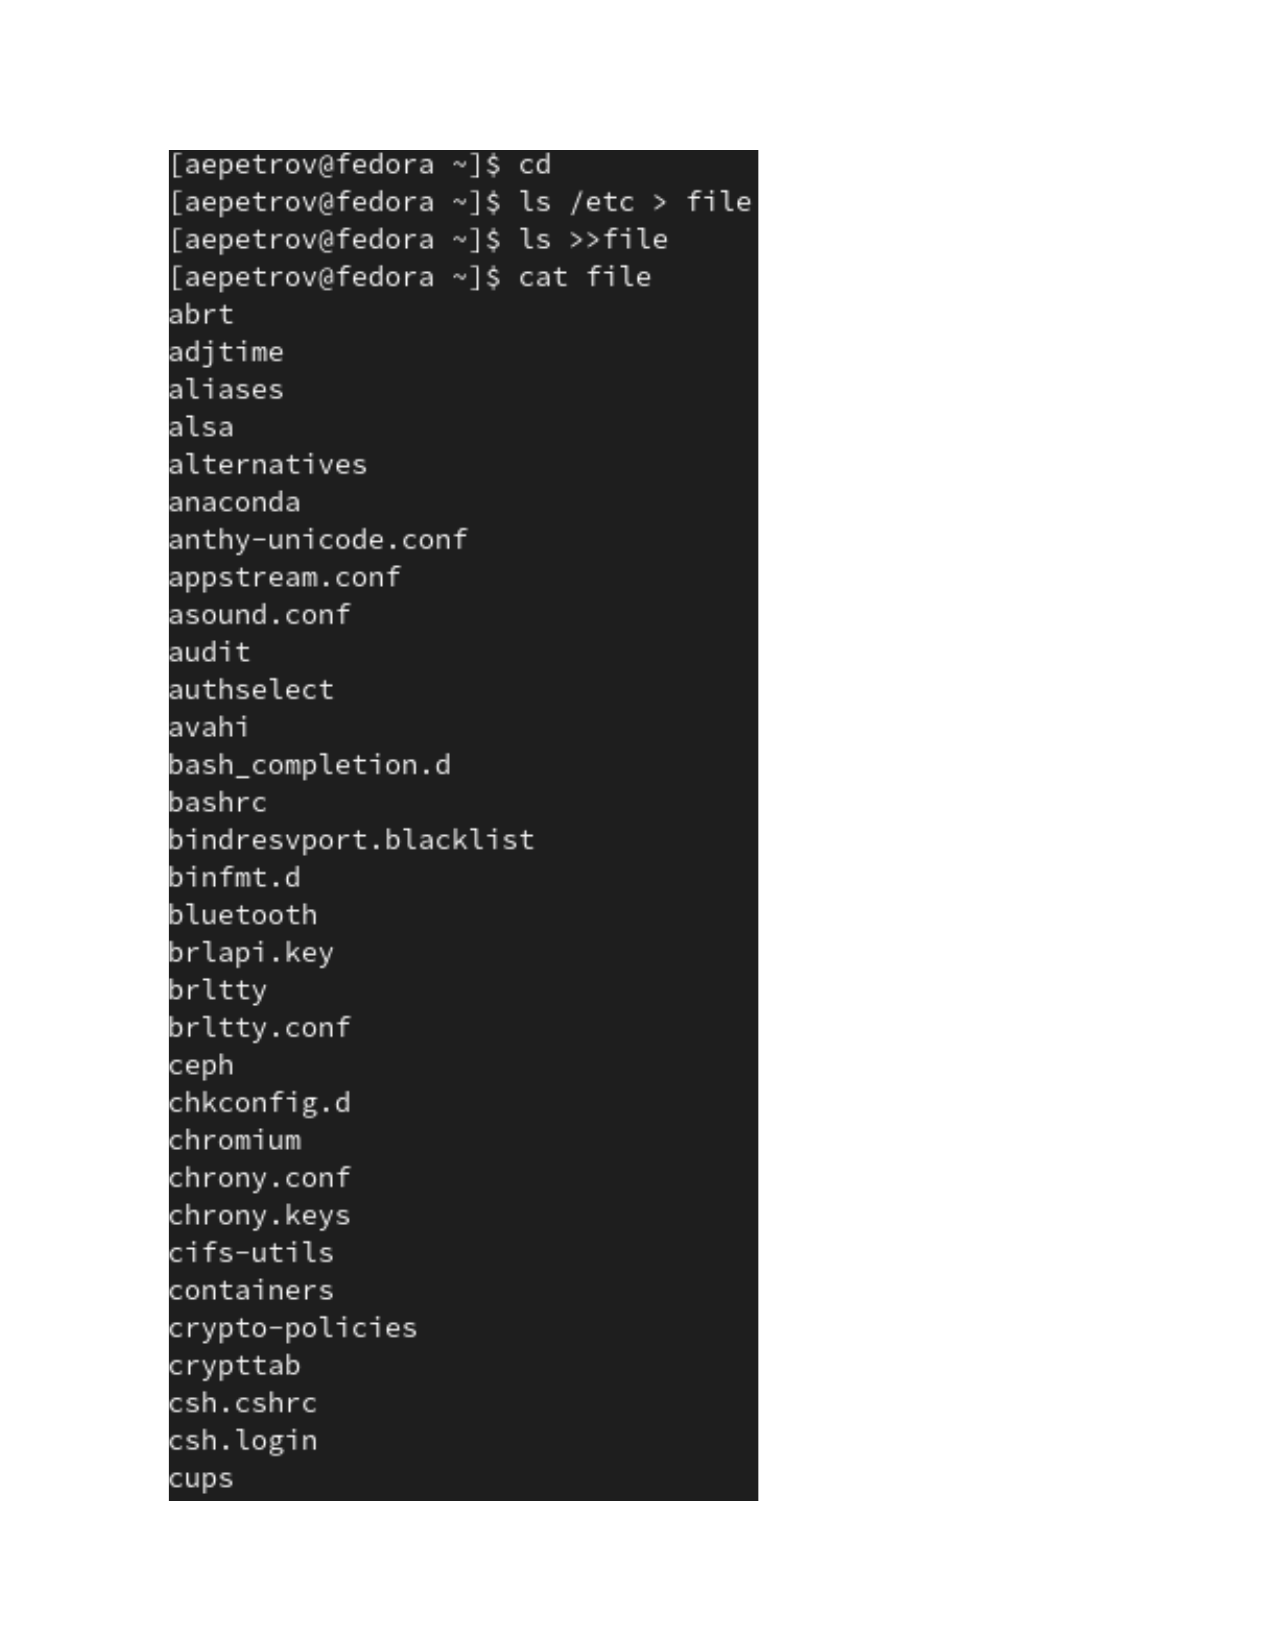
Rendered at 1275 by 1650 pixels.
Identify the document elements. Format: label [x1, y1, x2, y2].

picture [168, 150, 759, 1501]
